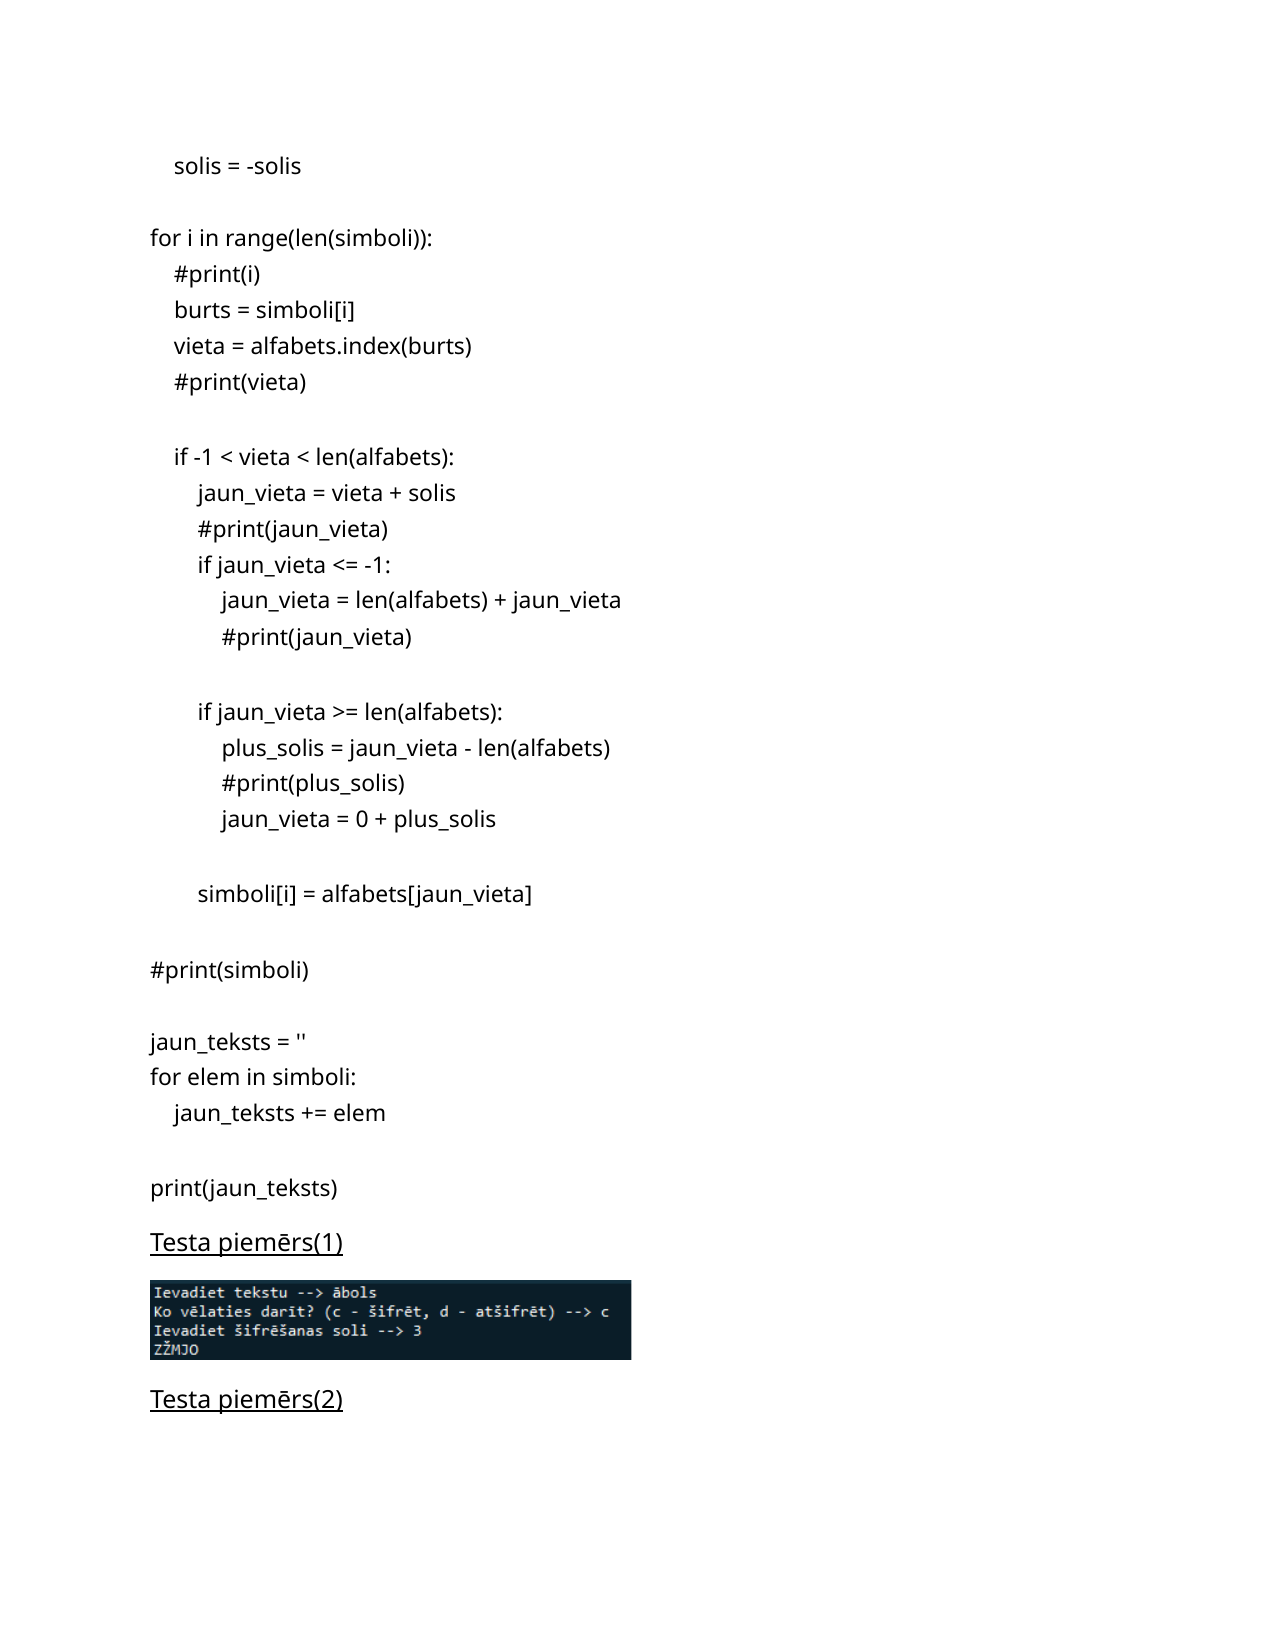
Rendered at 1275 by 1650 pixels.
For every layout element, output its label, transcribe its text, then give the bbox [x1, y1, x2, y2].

text for i in range(len(simboli)): [150, 222, 1125, 253]
text if -1 < vieta < len(alfabets): [150, 441, 1125, 472]
text simboli[i] = alfabets[jaun_vieta] [150, 878, 1125, 910]
text for elem in simboli: [150, 1061, 1125, 1093]
text #print(jaun_vieta) [150, 513, 1125, 544]
text jaun_teksts += elem [150, 1097, 1125, 1128]
picture [150, 1280, 632, 1360]
text #print(vieta) [150, 366, 1125, 397]
text jaun_vieta = 0 + plus_solis [150, 803, 1125, 834]
text if jaun_vieta >= len(alfabets): [150, 696, 1125, 727]
text print(jaun_teksts) [150, 1172, 1125, 1204]
text jaun_teksts = '' [150, 1025, 1125, 1057]
text solis = -solis [150, 150, 1125, 181]
text #print(simboli) [150, 953, 1125, 985]
text #print(jaun_vieta) [150, 620, 1125, 652]
text Testa piemērs(1) [150, 1225, 1125, 1259]
text vieta = alfabets.index(burts) [150, 330, 1125, 361]
text #print(plus_solis) [150, 767, 1125, 799]
text plus_solis = jaun_vieta - len(alfabets) [150, 731, 1125, 763]
text if jaun_vieta <= -1: [150, 548, 1125, 580]
text #print(i) [150, 258, 1125, 289]
text burts = simboli[i] [150, 294, 1125, 325]
text Testa piemērs(2) [150, 1381, 1125, 1415]
text jaun_vieta = vieta + solis [150, 477, 1125, 508]
text jaun_vieta = len(alfabets) + jaun_vieta [150, 584, 1125, 616]
